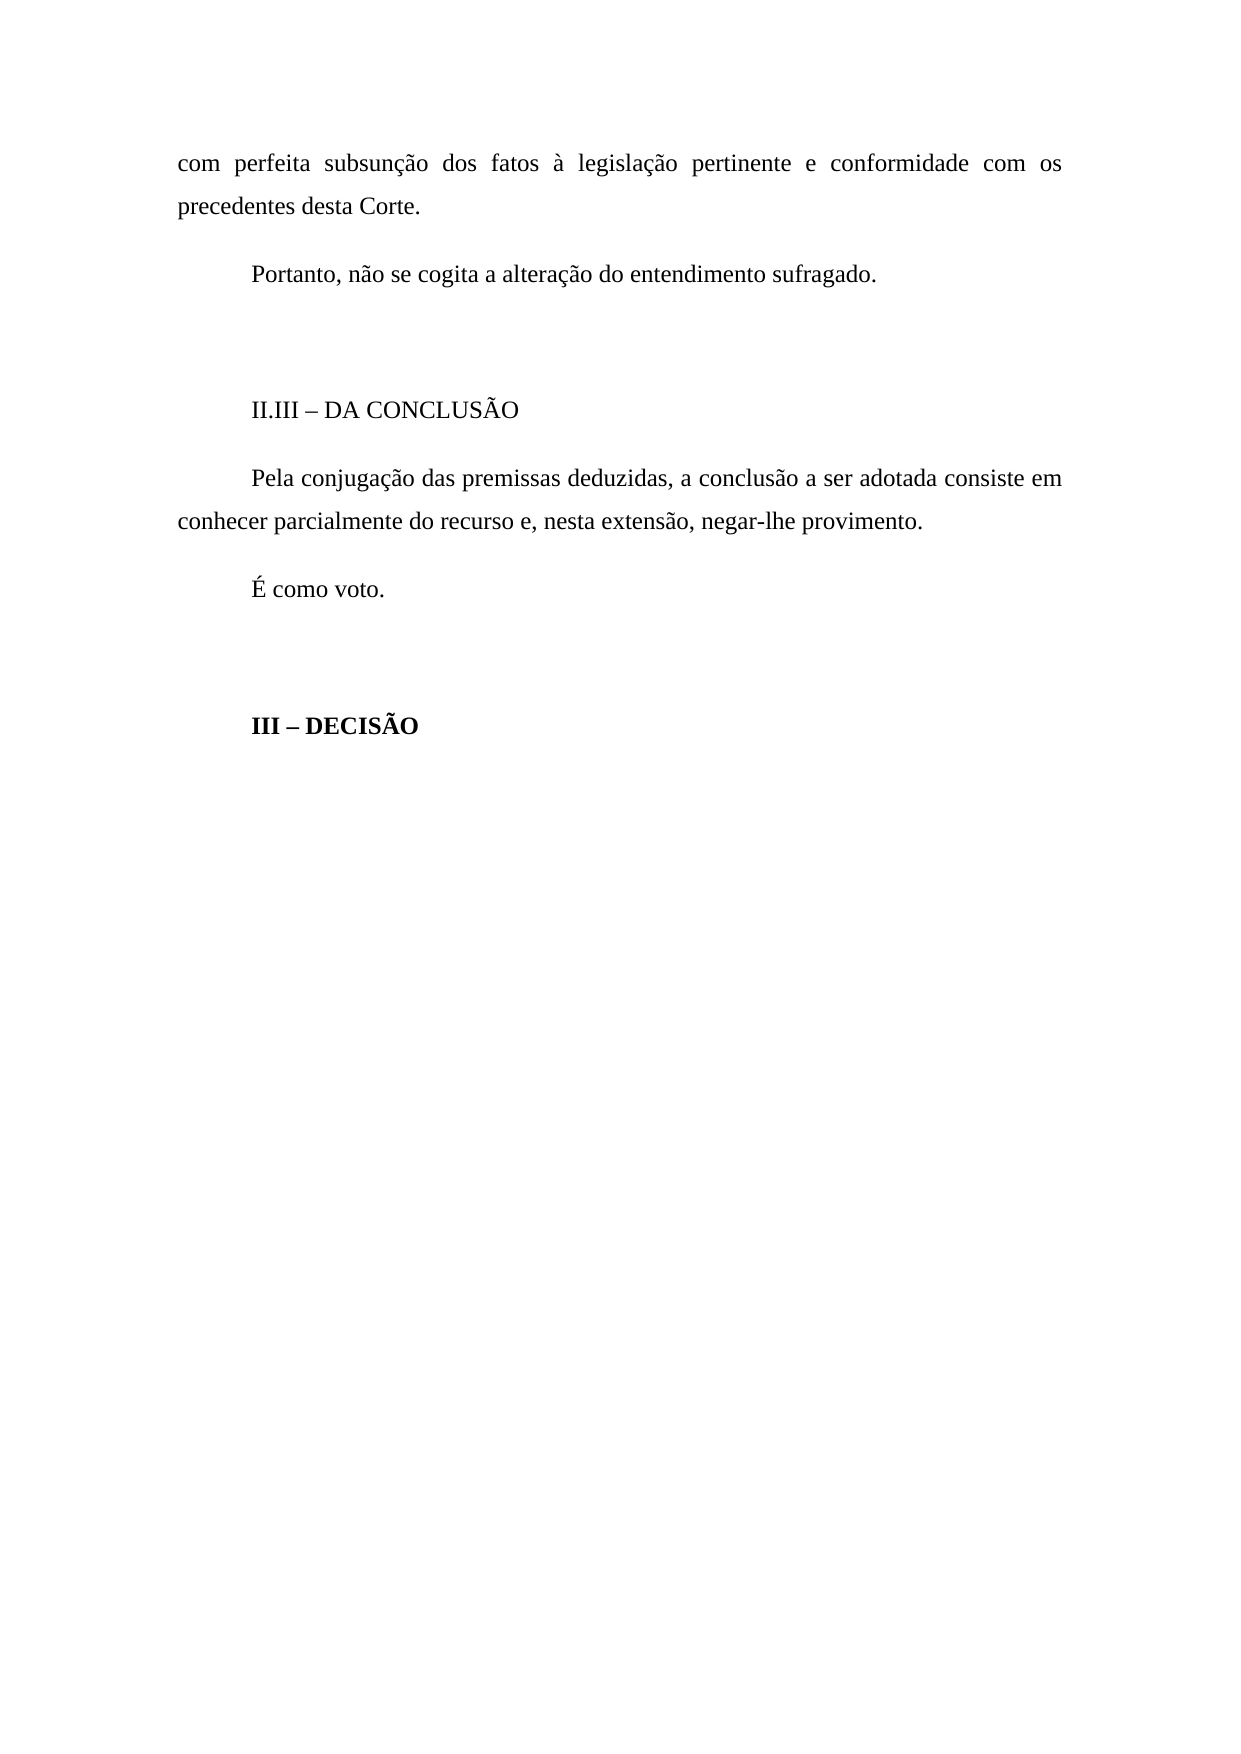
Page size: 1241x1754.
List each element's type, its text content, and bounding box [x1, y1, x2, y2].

list Portanto, não se cogita a alteração do entendimento sufragado. [177, 259, 1063, 288]
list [177, 148, 1063, 219]
list II.III – DA CONCLUSÃO [177, 395, 1063, 424]
list É como voto. [177, 574, 1063, 603]
list Pela conjugação das premissas deduzidas, a conclusão a ser adotada consiste em conhecer parcialmente do recurso e, nesta extensão, negar-lhe provimento. [177, 463, 1063, 535]
list III – DECISÃO [177, 711, 1063, 739]
